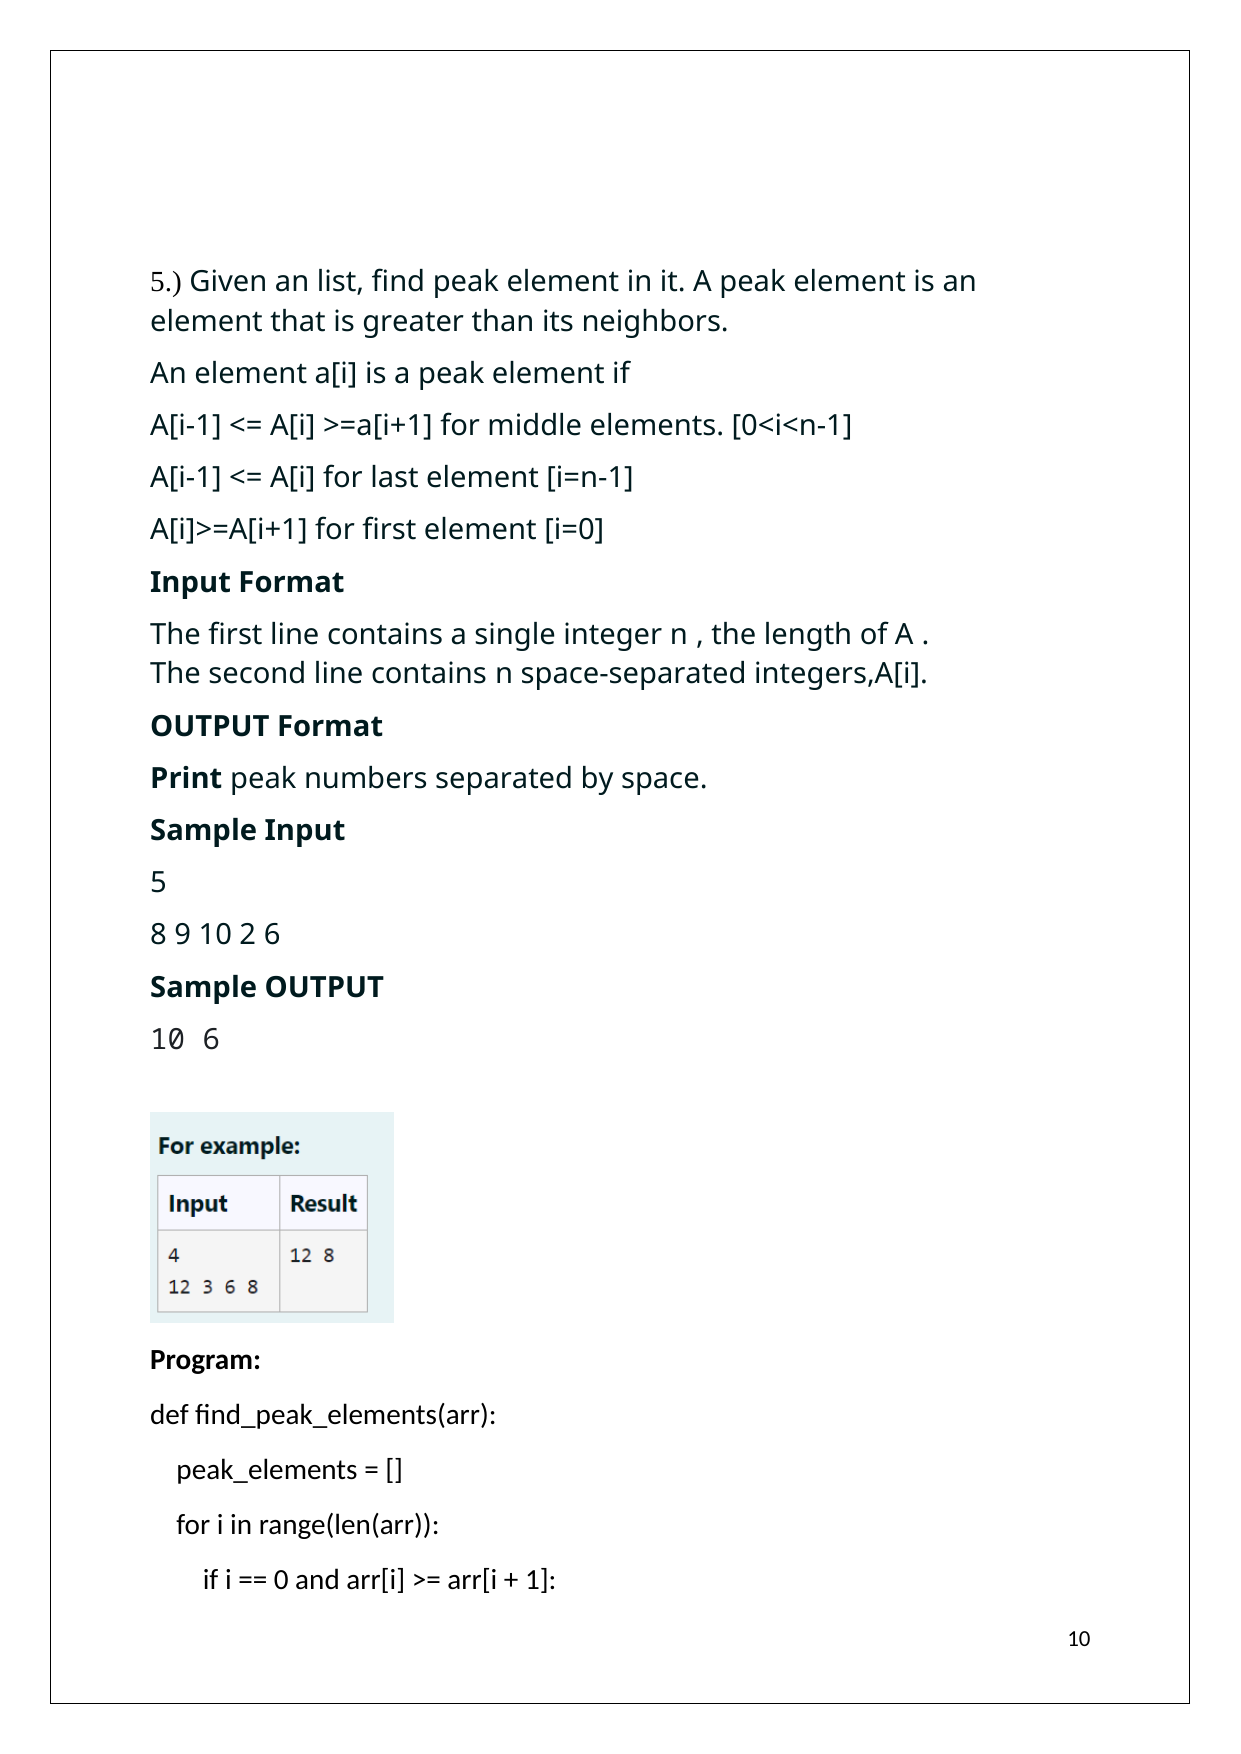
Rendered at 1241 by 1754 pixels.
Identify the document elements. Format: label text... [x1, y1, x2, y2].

text def find_peak_elements(arr): [150, 1396, 1090, 1432]
text A[i]>=A[i+1] for first element [i=0] [150, 509, 1090, 548]
text 8 9 10 2 6 [150, 914, 1090, 953]
text if i == 0 and arr[i] >= arr[i + 1]: [150, 1561, 1090, 1597]
text The first line contains a single integer n , the length of A . The second line contains n space-separated integers,A[i]. [150, 613, 1090, 692]
picture [150, 1112, 394, 1323]
text 10 6 [150, 1018, 1090, 1058]
text Program: [150, 1341, 1090, 1377]
text Input Format [150, 561, 1090, 601]
text Sample OUTPUT [150, 966, 1090, 1006]
text Print peak numbers separated by space. [150, 757, 1090, 797]
text for i in range(len(arr)): [150, 1506, 1090, 1542]
text peak_elements = [] [150, 1451, 1090, 1487]
text A[i-1] <= A[i] >=a[i+1] for middle elements. [0<i<n-1] [150, 404, 1090, 444]
text OUTPUT Format [150, 705, 1090, 744]
text A[i-1] <= A[i] for last element [i=n-1] [150, 456, 1090, 496]
text 5.) Given an list, find peak element in it. A peak element is an element that is greater than its neighbors. [150, 260, 1090, 339]
text An element a[i] is a peak element if [150, 352, 1090, 392]
text 5 [150, 861, 1090, 901]
text Sample Input [150, 809, 1090, 849]
